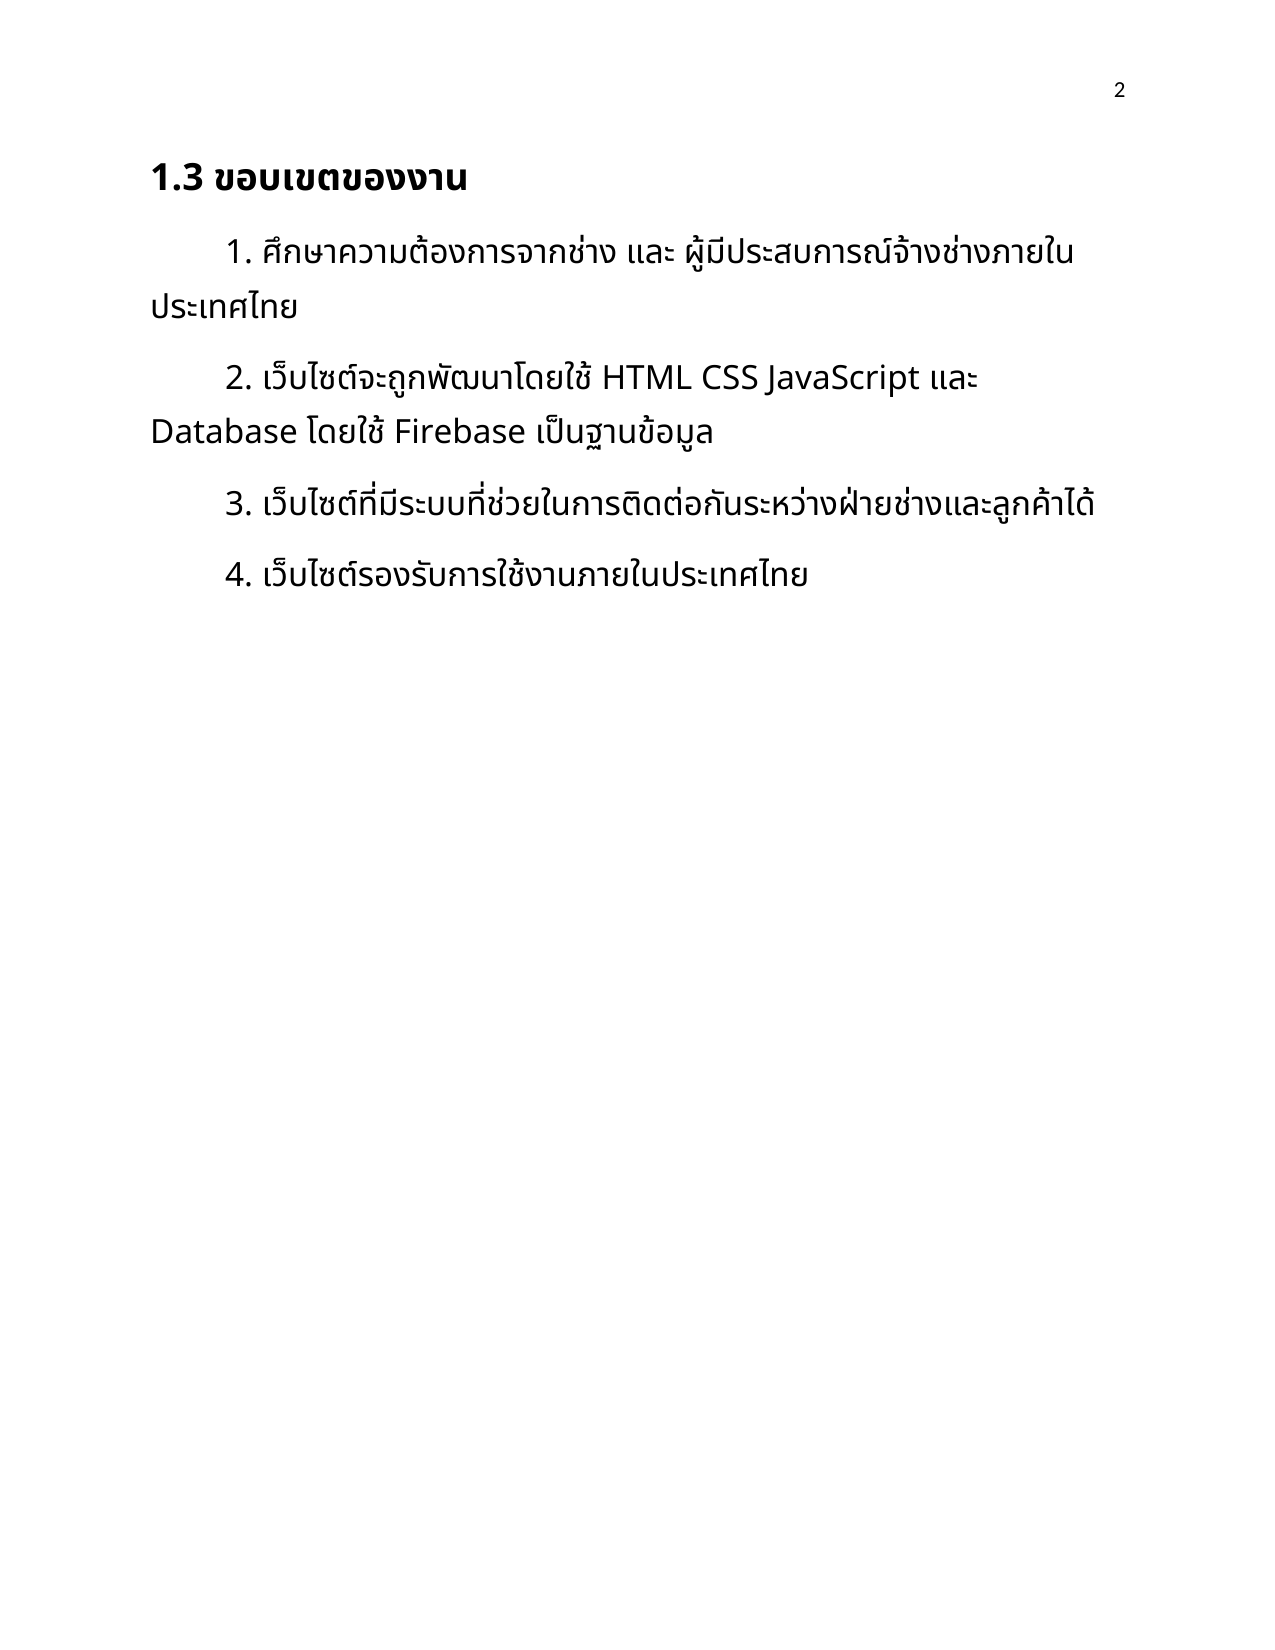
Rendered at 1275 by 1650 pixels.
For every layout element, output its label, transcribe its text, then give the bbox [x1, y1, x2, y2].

text 3. เว็บไซต์ที่มีระบบที่ช่วยในการติดต่อกันระหว่างฝ่ายช่างและลูกค้าได้ [150, 479, 1125, 530]
text 4. เว็บไซต์รองรับการใช้งานภายในประเทศไทย [150, 551, 1125, 601]
text 1. ศึกษาความต้องการจากช่าง และ ผู้มีประสบการณ์จ้างช่างภายในประเทศไทย [150, 228, 1125, 333]
text 1.3 ขอบเขตของงาน [150, 150, 1125, 207]
text 2. เว็บไซต์จะถูกพัฒนาโดยใช้ HTML CSS JavaScript และ Database โดยใช้ Firebase เป็นฐานข้อมูล [150, 354, 1125, 459]
